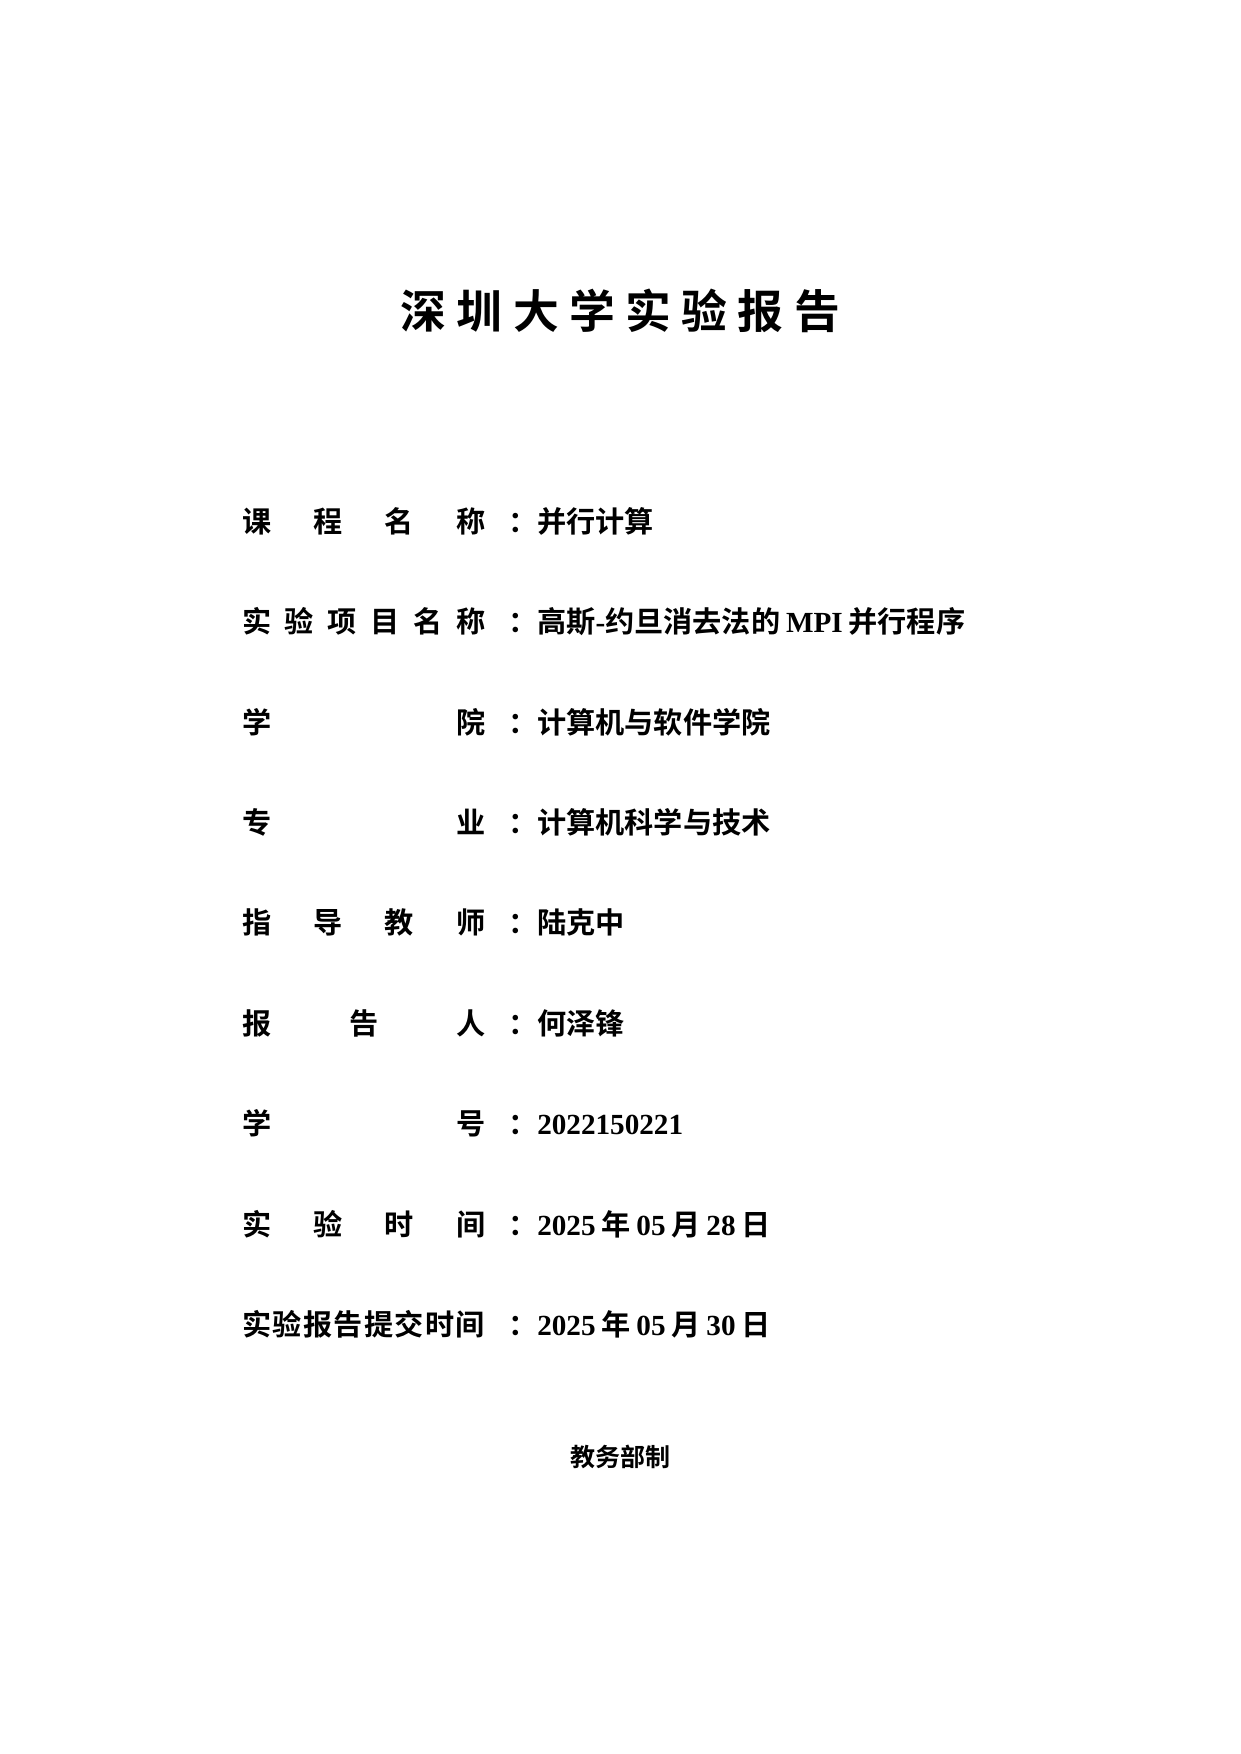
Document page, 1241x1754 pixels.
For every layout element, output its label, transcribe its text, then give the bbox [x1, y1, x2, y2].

table_cell 实验时间 [231, 1190, 497, 1290]
table_header ：并行计算 [497, 487, 1009, 587]
table_cell ：高斯-约旦消去法的MPI并行程序 [497, 588, 1009, 688]
text 教务部制 [187, 1423, 1053, 1488]
table_cell ：2022150221 [497, 1090, 1009, 1190]
table_cell 指导教师 [231, 889, 497, 989]
table_cell ：何泽锋 [497, 989, 1009, 1089]
text 深 圳 大 学 实 验 报 告 [187, 259, 1053, 357]
table_cell 专业 [231, 788, 497, 889]
table_cell 学院 [231, 688, 497, 788]
table_cell ：计算机科学与技术 [497, 788, 1009, 889]
table_cell ：2025年05月30日 [497, 1290, 1009, 1391]
table_cell 报告人 [231, 989, 497, 1089]
table_cell 实验报告提交时间 [231, 1290, 497, 1391]
table_cell ：计算机与软件学院 [497, 688, 1009, 788]
table_cell 实验项目名称 [231, 588, 497, 688]
table_header 课程名称 [231, 487, 497, 587]
table_cell ：陆克中 [497, 889, 1009, 989]
table_cell 学号 [231, 1090, 497, 1190]
table_cell ：2025年05月28日 [497, 1190, 1009, 1290]
